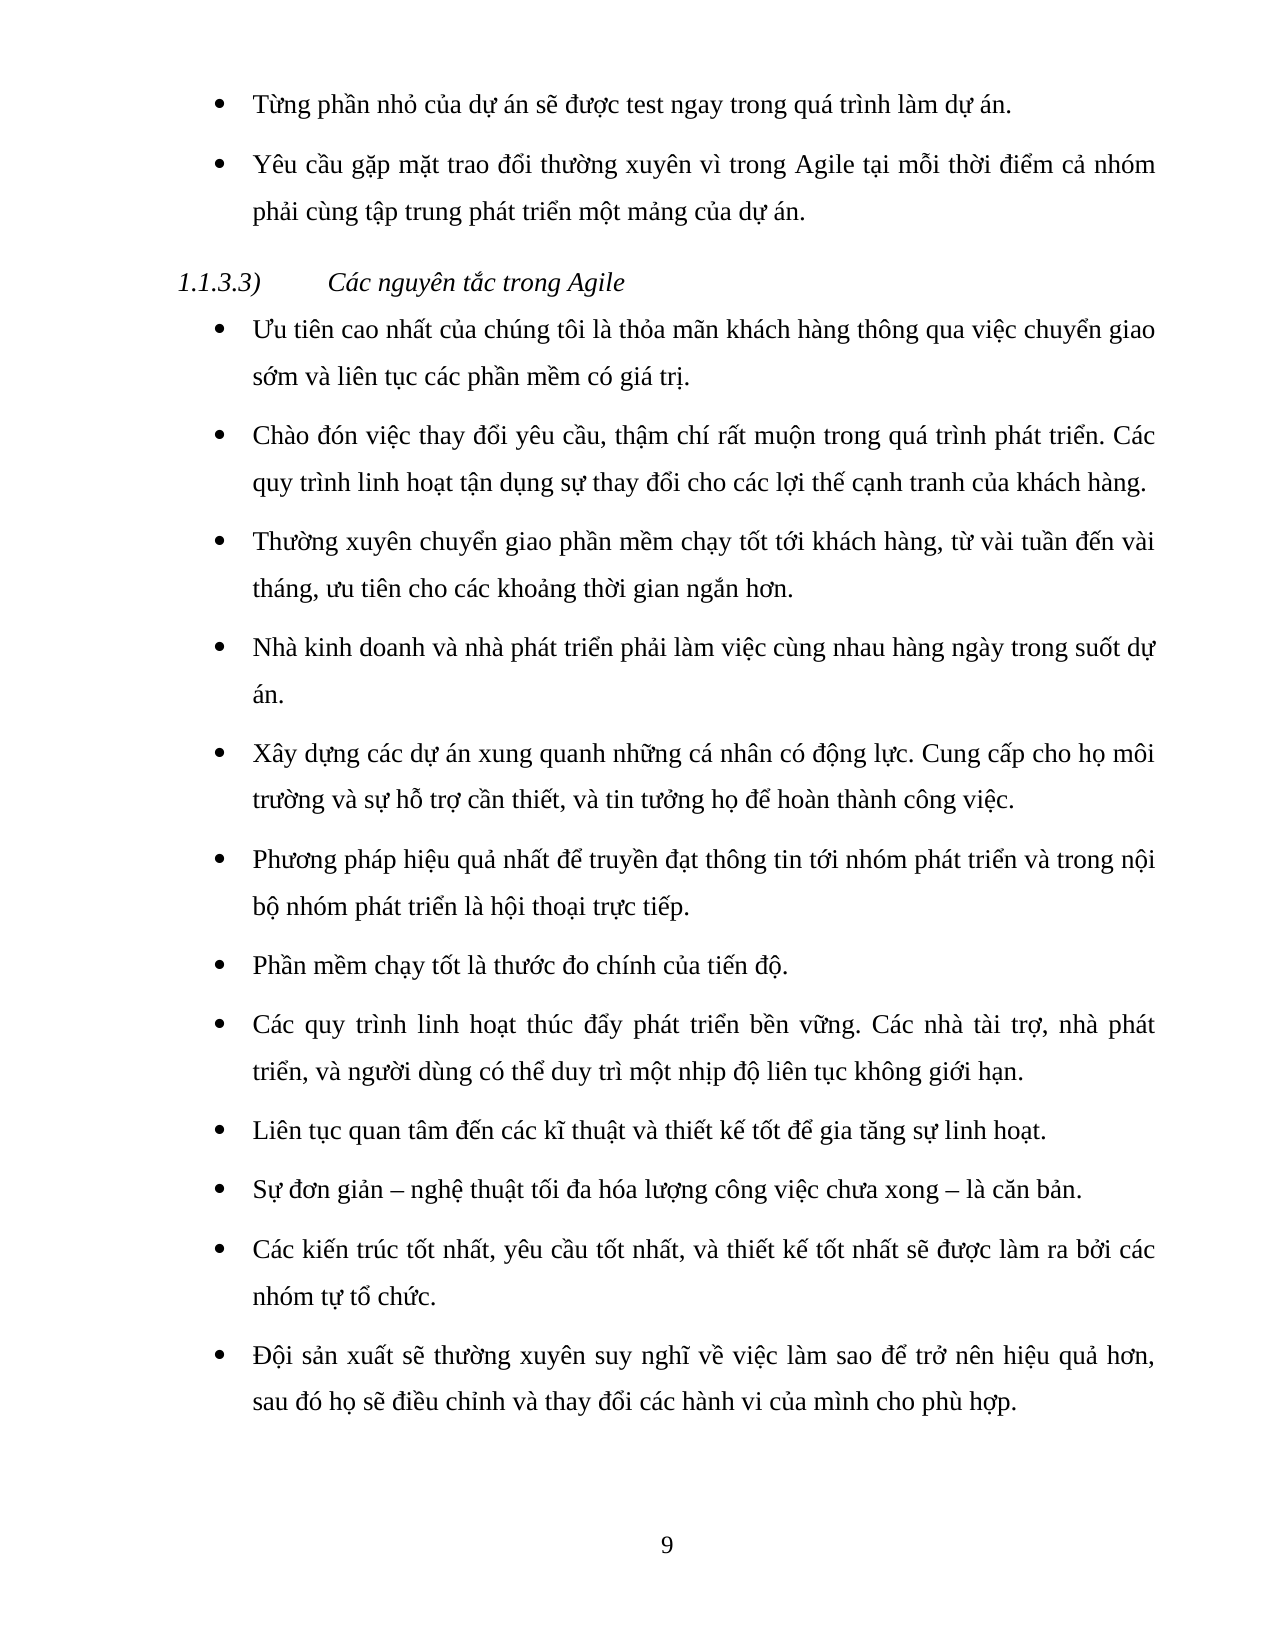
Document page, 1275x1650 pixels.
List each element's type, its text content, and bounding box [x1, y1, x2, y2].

list Các quy trình linh hoạt thúc đẩy phát triển bền vững. Các nhà tài trợ, nhà phát triển, và người dùng có thể duy trì một nhịp độ liên tục không giới hạn. [215, 1008, 1157, 1086]
list Sự đơn giản – nghệ thuật tối đa hóa lượng công việc chưa xong – là căn bản. [215, 1173, 1157, 1205]
list Các kiến trúc tốt nhất, yêu cầu tốt nhất, và thiết kế tốt nhất sẽ được làm ra bởi các nhóm tự tổ chức. [215, 1233, 1157, 1311]
list Ưu tiên cao nhất của chúng tôi là thỏa mãn khách hàng thông qua việc chuyển giao sớm và liên tục các phần mềm có giá trị. [215, 313, 1157, 391]
list Thường xuyên chuyển giao phần mềm chạy tốt tới khách hàng, từ vài tuần đến vài tháng, ưu tiên cho các khoảng thời gian ngắn hơn. [215, 525, 1157, 603]
list Nhà kinh doanh và nhà phát triển phải làm việc cùng nhau hàng ngày trong suốt dự án. [215, 631, 1157, 709]
list Phần mềm chạy tốt là thước đo chính của tiến độ. [215, 949, 1157, 980]
list Chào đón việc thay đổi yêu cầu, thậm chí rất muộn trong quá trình phát triển. Các quy trình linh hoạt tận dụng sự thay đổi cho các lợi thế cạnh tranh của khách hàng. [215, 419, 1157, 497]
list Phương pháp hiệu quả nhất để truyền đạt thông tin tới nhóm phát triển và trong nội bộ nhóm phát triển là hội thoại trực tiếp. [215, 843, 1157, 921]
list Từng phần nhỏ của dự án sẽ được test ngay trong quá trình làm dự án. [215, 89, 1157, 120]
list Xây dựng các dự án xung quanh những cá nhân có động lực. Cung cấp cho họ môi trường và sự hỗ trợ cần thiết, và tin tưởng họ để hoàn thành công việc. [215, 737, 1157, 815]
list Yêu cầu gặp mặt trao đổi thường xuyên vì trong Agile tại mỗi thời điểm cả nhóm phải cùng tập trung phát triển một mảng của dự án. [215, 148, 1157, 226]
list Đội sản xuất sẽ thường xuyên suy nghĩ về việc làm sao để trở nên hiệu quả hơn, sau đó họ sẽ điều chỉnh và thay đổi các hành vi của mình cho phù hợp. [215, 1339, 1157, 1417]
subtitle 1.1.3.3) Các nguyên tắc trong Agile [177, 266, 1157, 298]
list Liên tục quan tâm đến các kĩ thuật và thiết kế tốt để gia tăng sự linh hoạt. [215, 1114, 1157, 1145]
